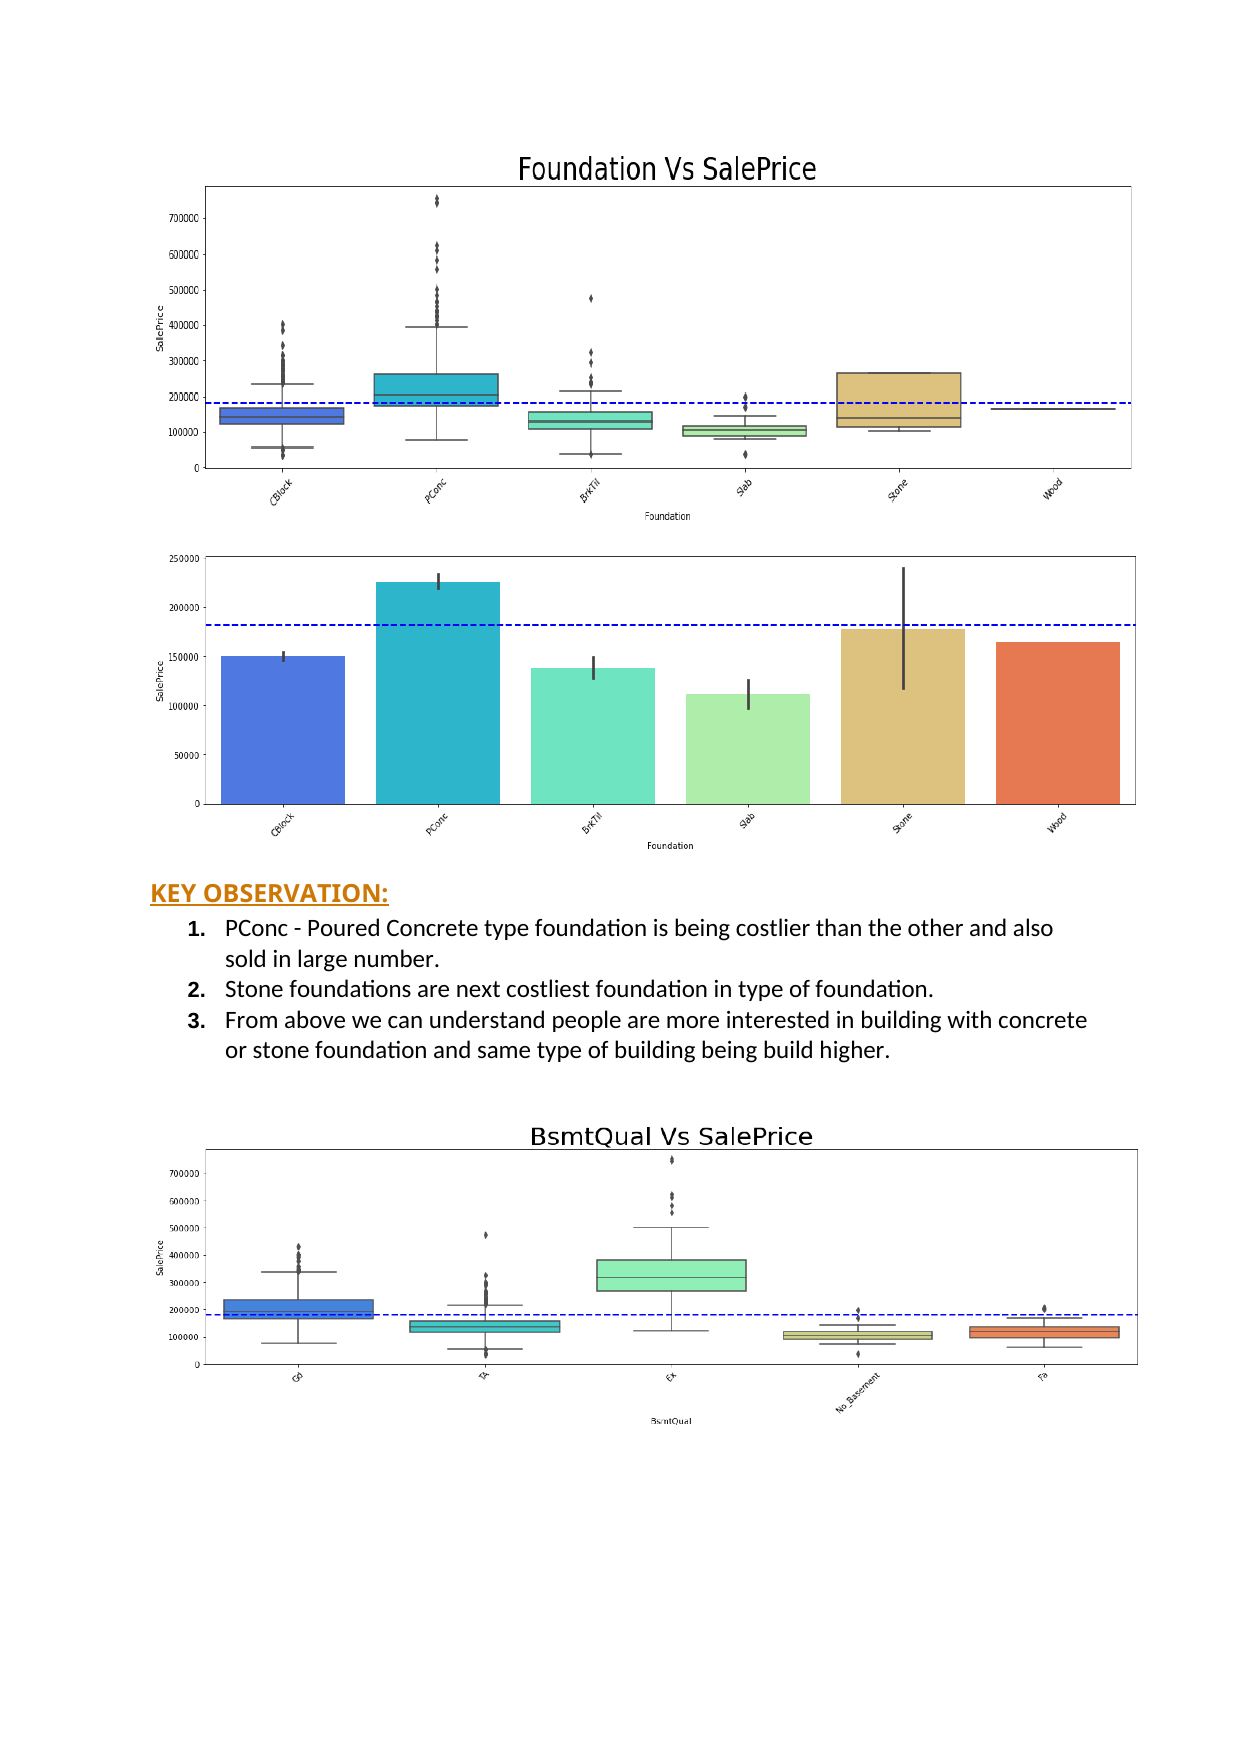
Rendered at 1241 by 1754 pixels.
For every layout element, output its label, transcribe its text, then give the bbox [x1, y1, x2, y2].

subtitle Key observation: [150, 876, 1090, 910]
picture [150, 150, 1135, 530]
picture [150, 549, 1140, 857]
list From above we can understand people are more interested in building with concrete or stone foundation and same type of building being build higher. [187, 1004, 1090, 1065]
picture [150, 1120, 1143, 1431]
list PConc - Poured Concrete type foundation is being costlier than the other and also sold in large number. [187, 912, 1090, 973]
list Stone foundations are next costliest foundation in type of foundation. [187, 973, 1090, 1004]
